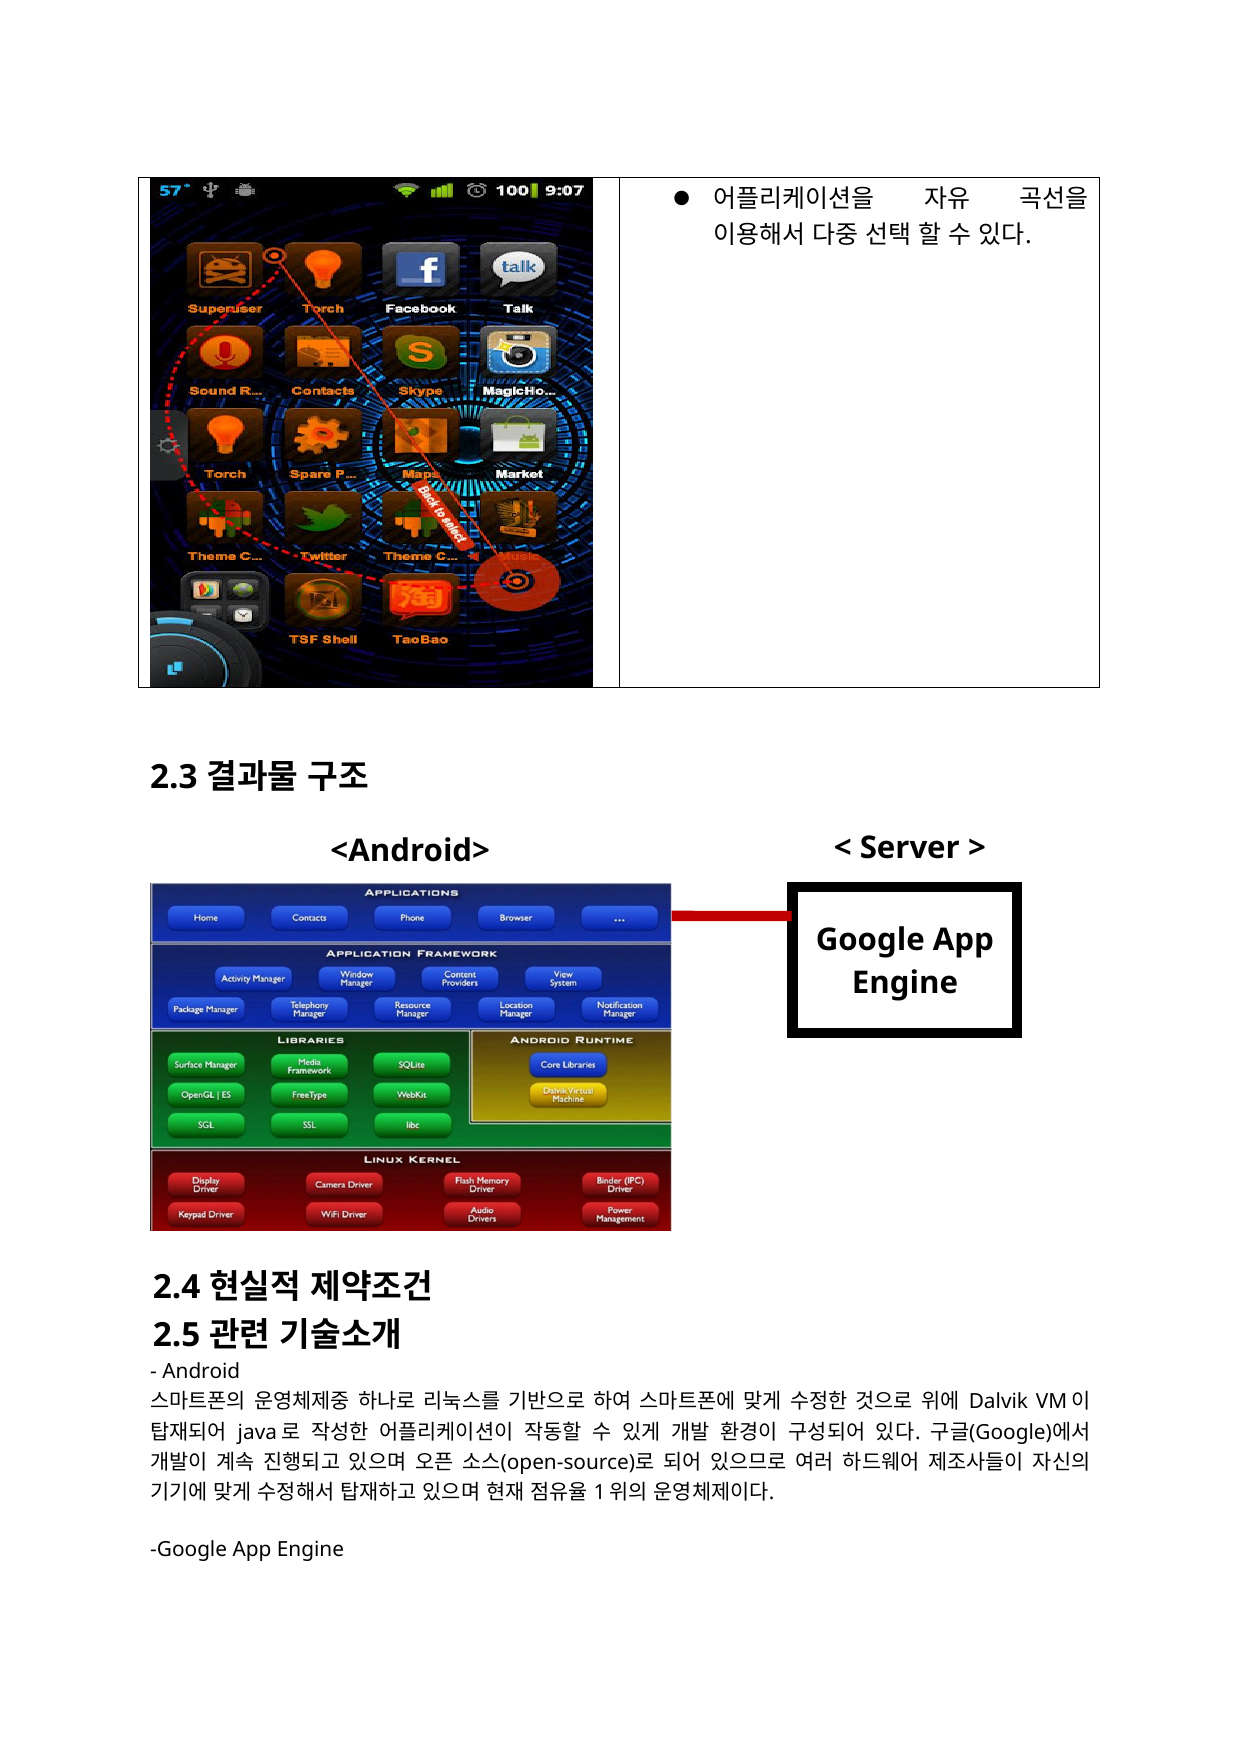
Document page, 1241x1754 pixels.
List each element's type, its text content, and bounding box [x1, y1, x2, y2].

table_cell [593, 178, 619, 687]
text 2.3 결과물 구조 [150, 750, 1090, 799]
text -Google App Engine [150, 1534, 1090, 1563]
text 2.4 현실적 제약조건 [153, 1259, 1090, 1308]
table_cell [139, 178, 150, 687]
text 2.5 관련 기술소개 [153, 1308, 1090, 1356]
table_cell 어플리케이션을 자유 곡선을 이용해서 다중 선택 할 수 있다. [620, 178, 1099, 687]
text - Android 스마트폰의 운영체제중 하나로 리눅스를 기반으로 하여 스마트폰에 맞게 수정한 것으로 위에 Dalvik VM이 탑재되어 java로 작성한 어플리케이션이 작동할 수 있게 개발 환경이 구성되어 있다. 구글(Google)에서 개발이 계속 진행되고 있으며 오픈 소스(open-source)로 되어 있으므로 여러 하드웨어 제조사들이 자신의 기기에 맞게 수정해서 탑재하고 있으며 현재 점유율 1위의 운영체제이다. [150, 1356, 1090, 1506]
picture [150, 178, 593, 687]
picture [150, 883, 672, 1231]
